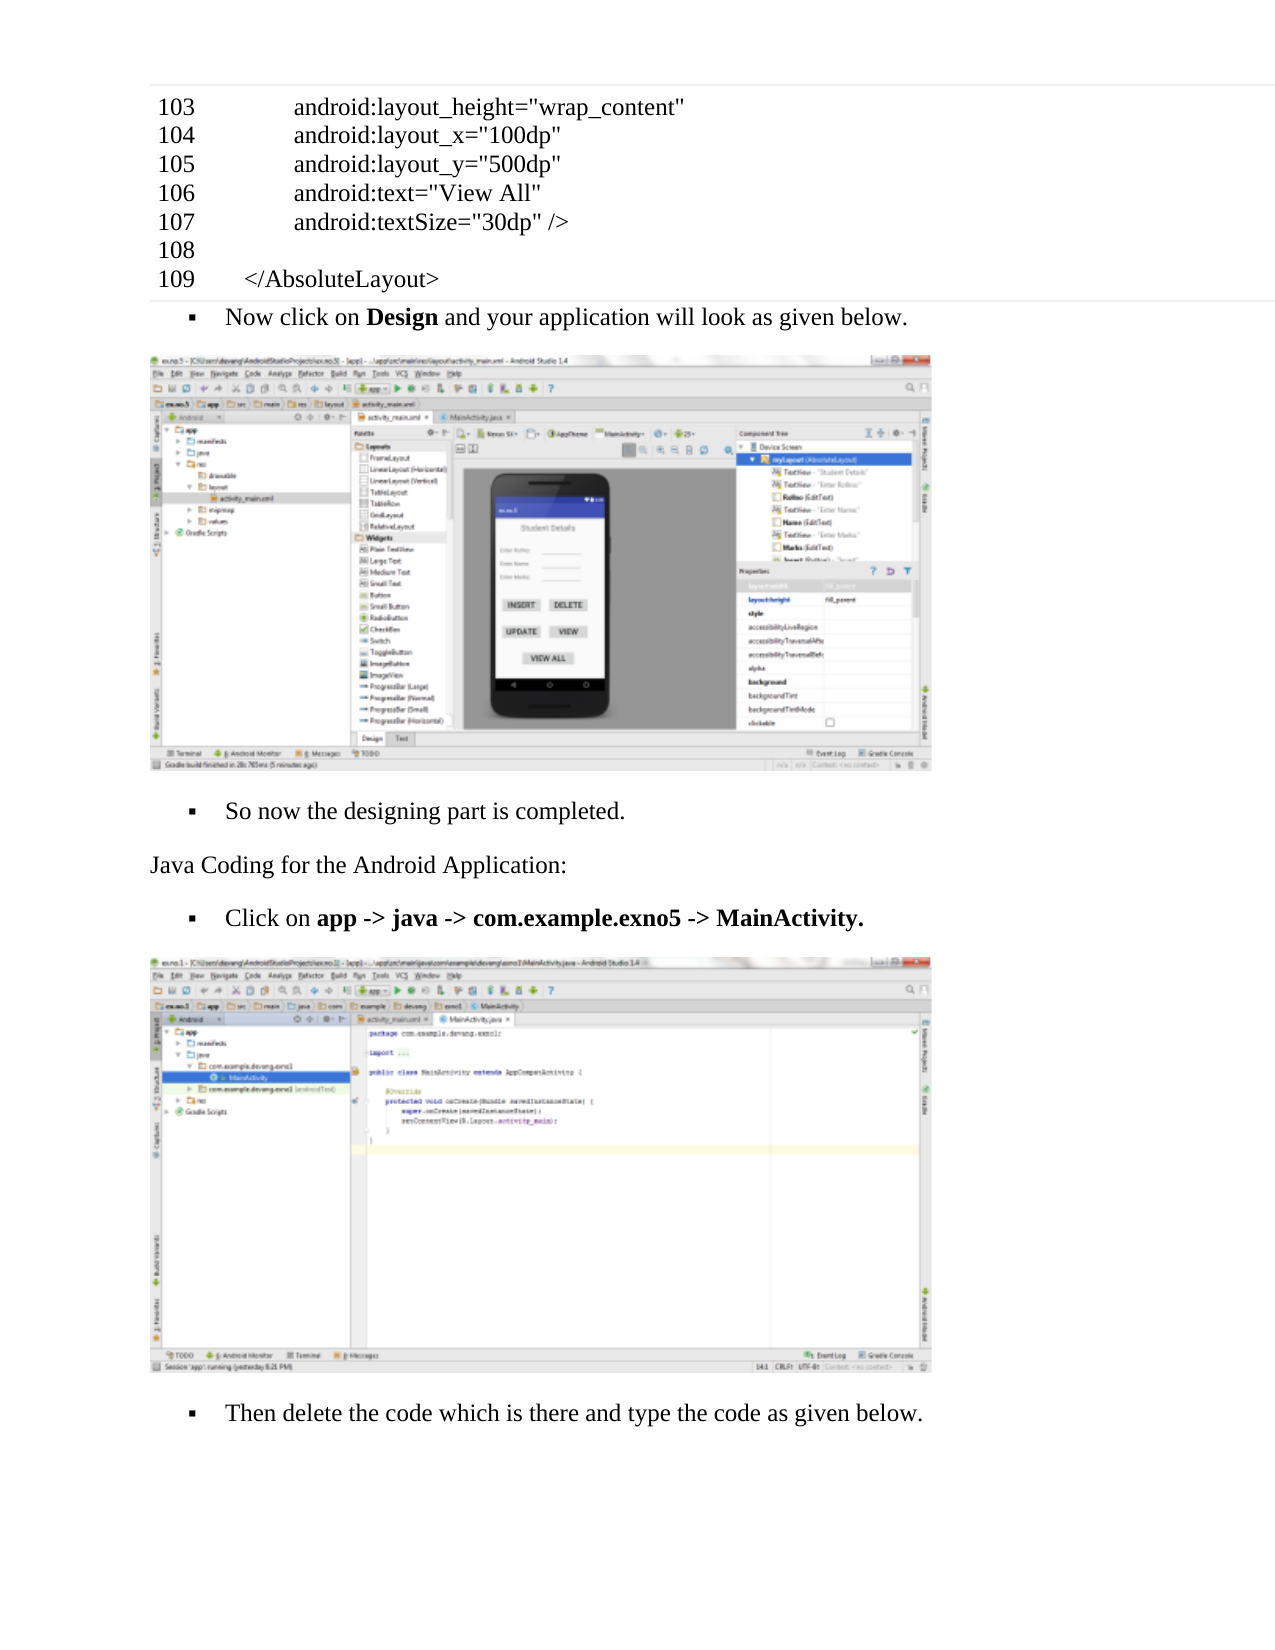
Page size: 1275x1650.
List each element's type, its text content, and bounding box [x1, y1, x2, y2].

list Now click on Design and your application will look as given below. [187, 302, 1125, 330]
list Click on app -> java -> com.example.exno5 -> MainActivity. [187, 903, 1125, 932]
list Then delete the code which is there and type the code as given below. [187, 1398, 1125, 1427]
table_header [150, 86, 236, 300]
list So now the designing part is completed. [187, 796, 1125, 824]
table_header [236, 86, 1275, 300]
picture [150, 957, 932, 1373]
picture [150, 355, 932, 771]
text Java Coding for the Android Application: [150, 850, 1125, 878]
